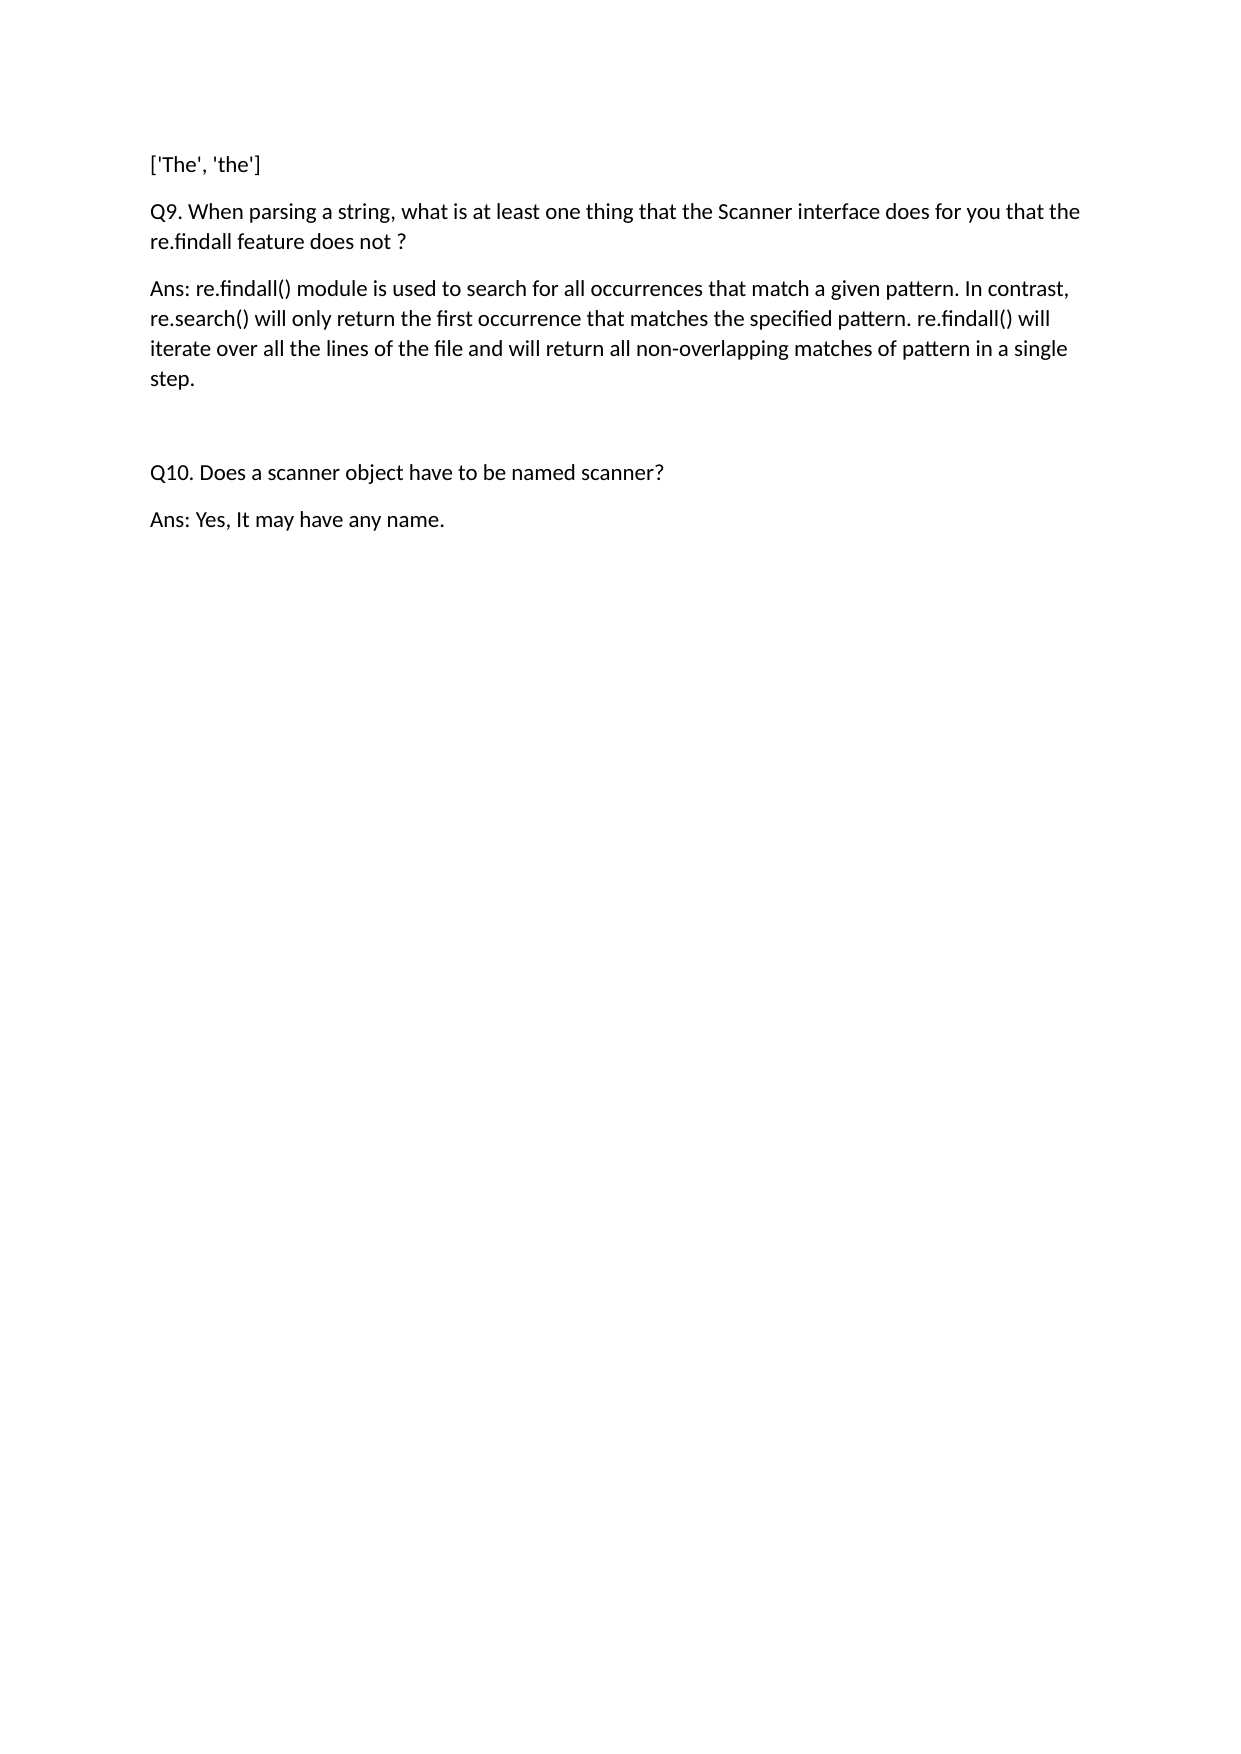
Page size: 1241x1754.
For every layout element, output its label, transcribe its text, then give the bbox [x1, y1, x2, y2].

text Q10. Does a scanner object have to be named scanner? [150, 458, 1090, 486]
text Ans: re.findall() module is used to search for all occurrences that match a given pattern. In contrast, re.search() will only return the first occurrence that matches the specified pattern. re.findall() will iterate over all the lines of the file and will return all non-overlapping matches of pattern in a single step. [150, 274, 1090, 393]
text Q9. When parsing a string, what is at least one thing that the Scanner interface does for you that the re.findall feature does not ? [150, 197, 1090, 255]
text ['The', 'the'] [150, 150, 1090, 178]
text Ans: Yes, It may have any name. [150, 505, 1090, 533]
